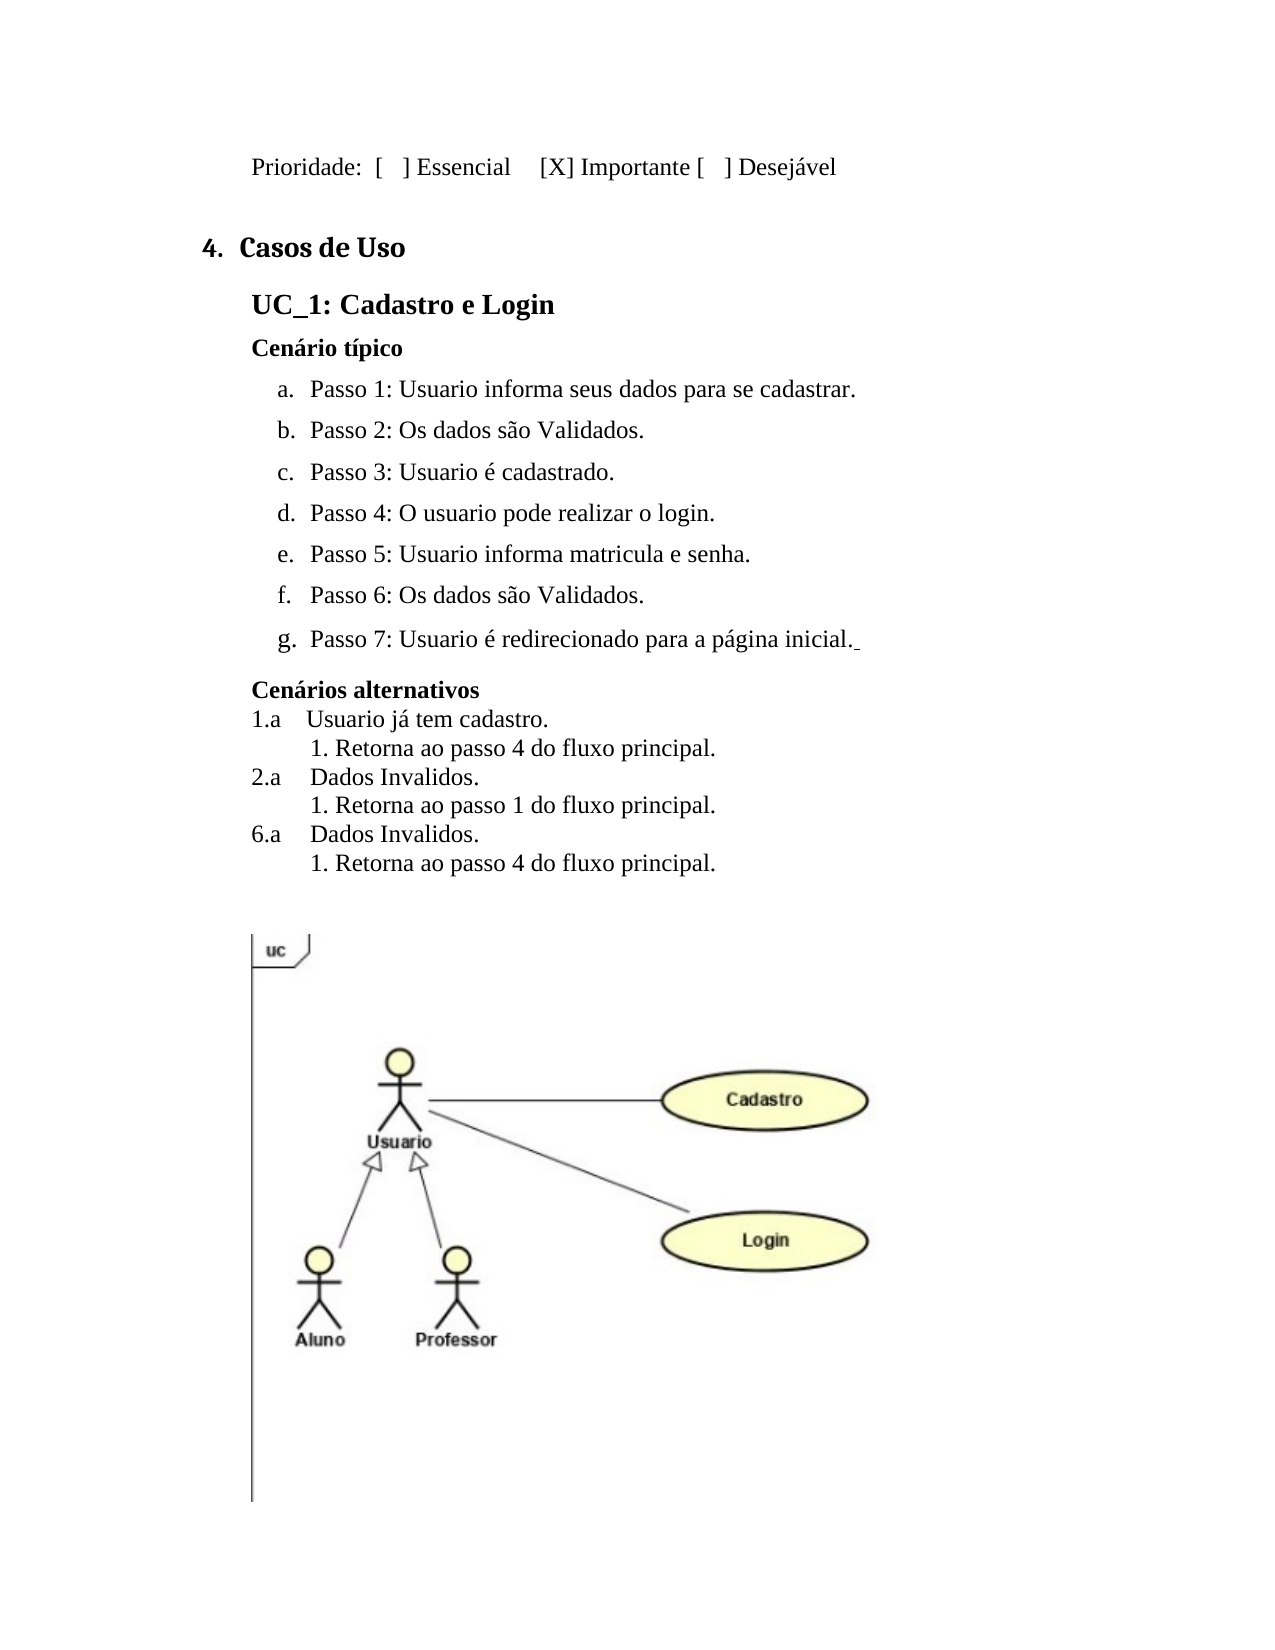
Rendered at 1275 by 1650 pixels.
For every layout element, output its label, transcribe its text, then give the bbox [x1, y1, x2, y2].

text 2.a Dados Invalidos. [251, 762, 1177, 791]
subtitle UC_1: Cadastro e Login [251, 287, 1177, 321]
subtitle Casos de Uso [202, 231, 1177, 264]
text 1. Retorna ao passo 1 do fluxo principal. [251, 791, 1177, 819]
text Prioridade: [ ] Essencial [X] Importante [ ] Desejável [251, 152, 1177, 181]
list Passo 3: Usuario é cadastrado. [277, 457, 1177, 486]
list Passo 6: Os dados são Validados. [277, 581, 1177, 609]
text 1.a Usuario já tem cadastro. [251, 704, 1177, 733]
text 1. Retorna ao passo 4 do fluxo principal. [251, 733, 1177, 762]
subtitle Cenários alternativos [251, 676, 1177, 704]
text 1. Retorna ao passo 4 do fluxo principal. [251, 848, 1177, 877]
list Passo 7: Usuario é redirecionado para a página inicial. [277, 622, 1177, 653]
picture [251, 934, 922, 1502]
text 6.a Dados Invalidos. [251, 819, 1177, 848]
list Passo 1: Usuario informa seus dados para se cadastrar. [277, 374, 1177, 403]
subtitle Cenário típico [251, 333, 1177, 362]
list Passo 5: Usuario informa matricula e senha. [277, 539, 1177, 568]
list Passo 4: O usuario pode realizar o login. [277, 498, 1177, 527]
list Passo 2: Os dados são Validados. [277, 416, 1177, 444]
